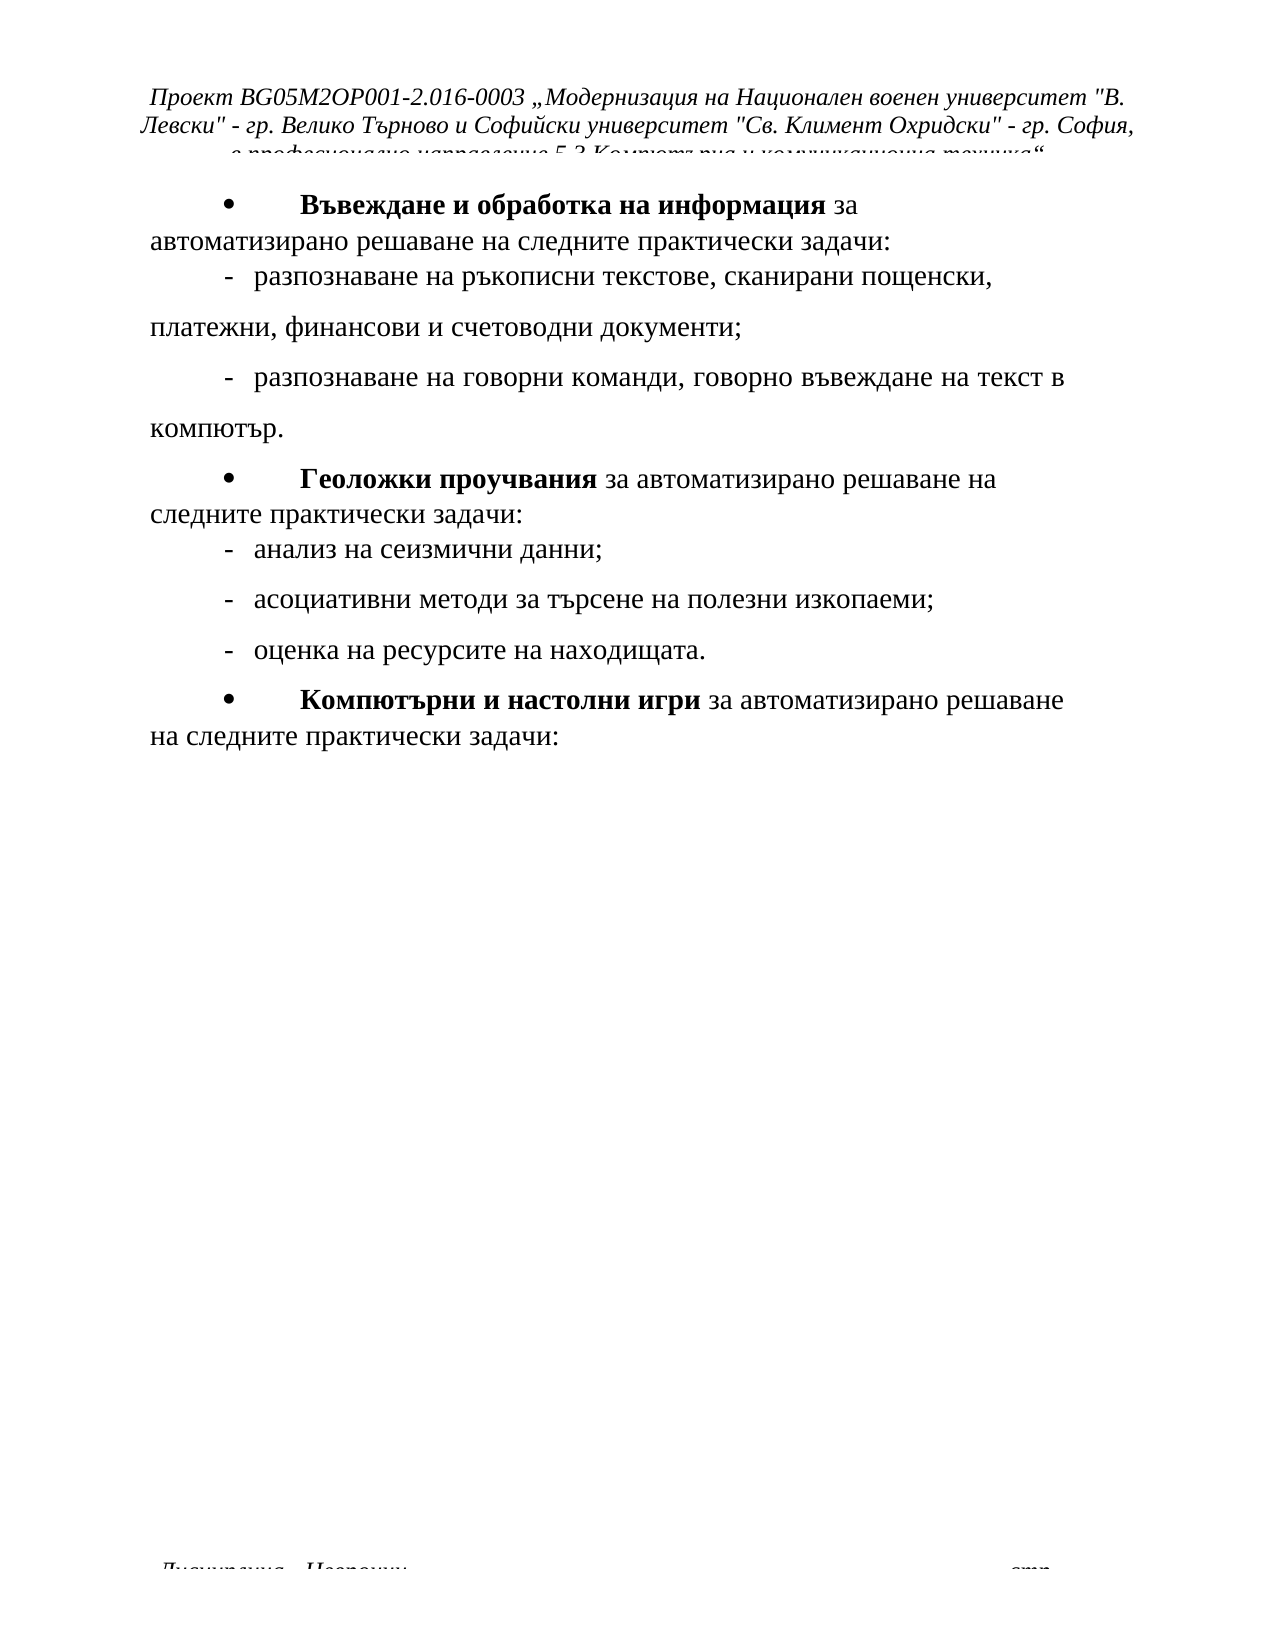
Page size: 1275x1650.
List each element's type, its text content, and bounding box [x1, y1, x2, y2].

list анализ на сеизмични данни; [224, 532, 1239, 565]
list Компютърни и настолни игри за автоматизирано решаване на следните практически задачи: [150, 682, 1099, 751]
list разпознаване на ръкописни текстове, сканирани пощенски, платежни, финансови и счетоводни документи; [150, 258, 1124, 342]
list оценка на ресурсите на находищата. [224, 632, 1239, 665]
list Въвеждане и обработка на информация за автоматизирано решаване на следните практически задачи: [150, 187, 1063, 256]
list асоциативни методи за търсене на полезни изкопаеми; [224, 581, 1239, 615]
list разпознаване на говорни команди, говорно въвеждане на текст в компютър. [150, 359, 1125, 444]
list Геоложки проучвания за автоматизирано решаване на следните практически задачи: [150, 461, 1116, 530]
